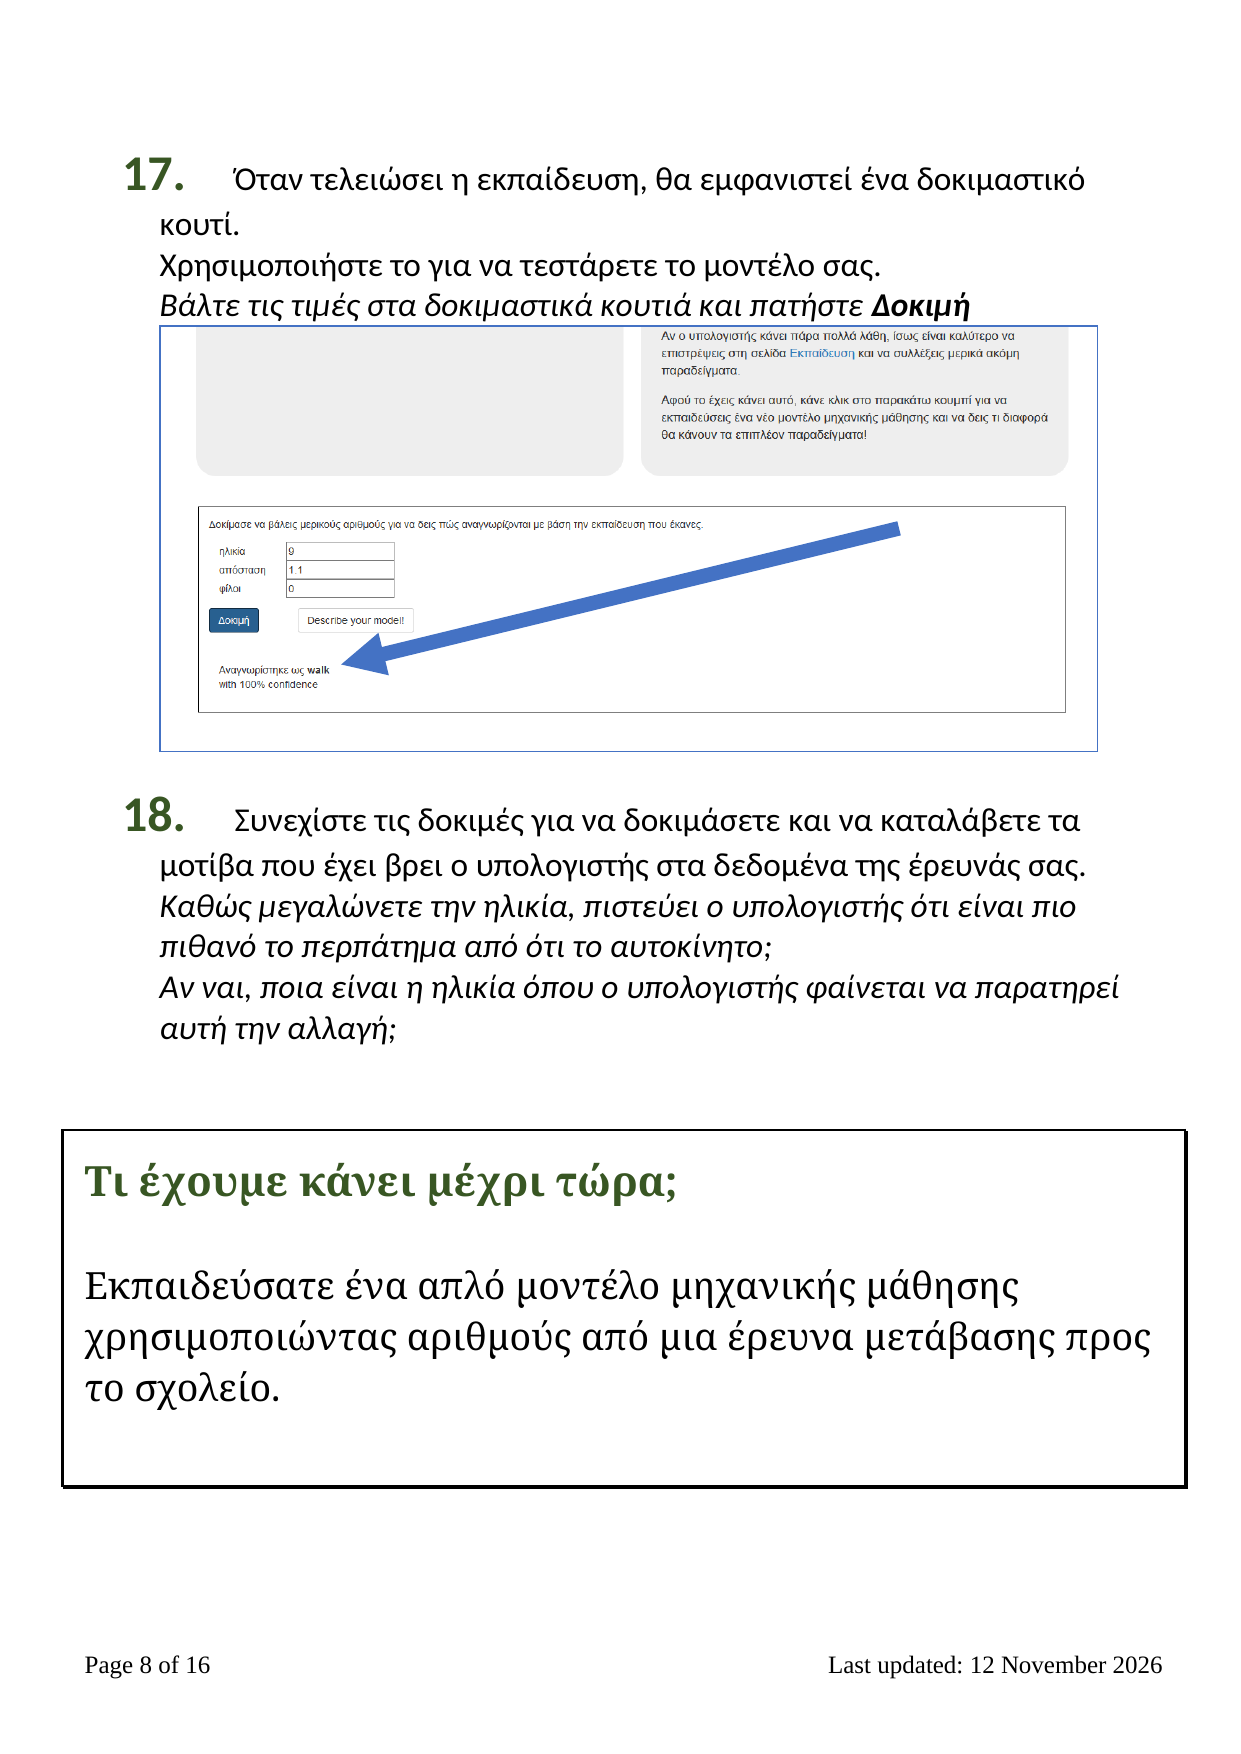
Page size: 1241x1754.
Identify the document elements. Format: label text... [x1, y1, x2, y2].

text Εκπαιδεύσατε ένα απλό μοντέλο μηχανικής μάθησης χρησιμοποιώντας αριθμούς από μια έρευνα μετάβασης προς το σχολείο. [84, 1260, 1163, 1413]
text Τι έχουμε κάνει μέχρι τώρα; [64, 1131, 1184, 1209]
list Συνεχίστε τις δοκιμές για να δοκιμάσετε και να καταλάβετε τα μοτίβα που έχει βρει ο υπολογιστής στα δεδομένα της έρευνάς σας. Καθώς μεγαλώνετε την ηλικία, πιστεύει ο υπολογιστής ότι είναι πιο πιθανό το περπάτημα από ότι το αυτοκίνητο; Αν ναι, ποια είναι η ηλικία όπου ο υπολογιστής φαίνεται να παρατηρεί αυτή την αλλαγή; [122, 783, 1163, 1047]
picture [161, 327, 1097, 751]
